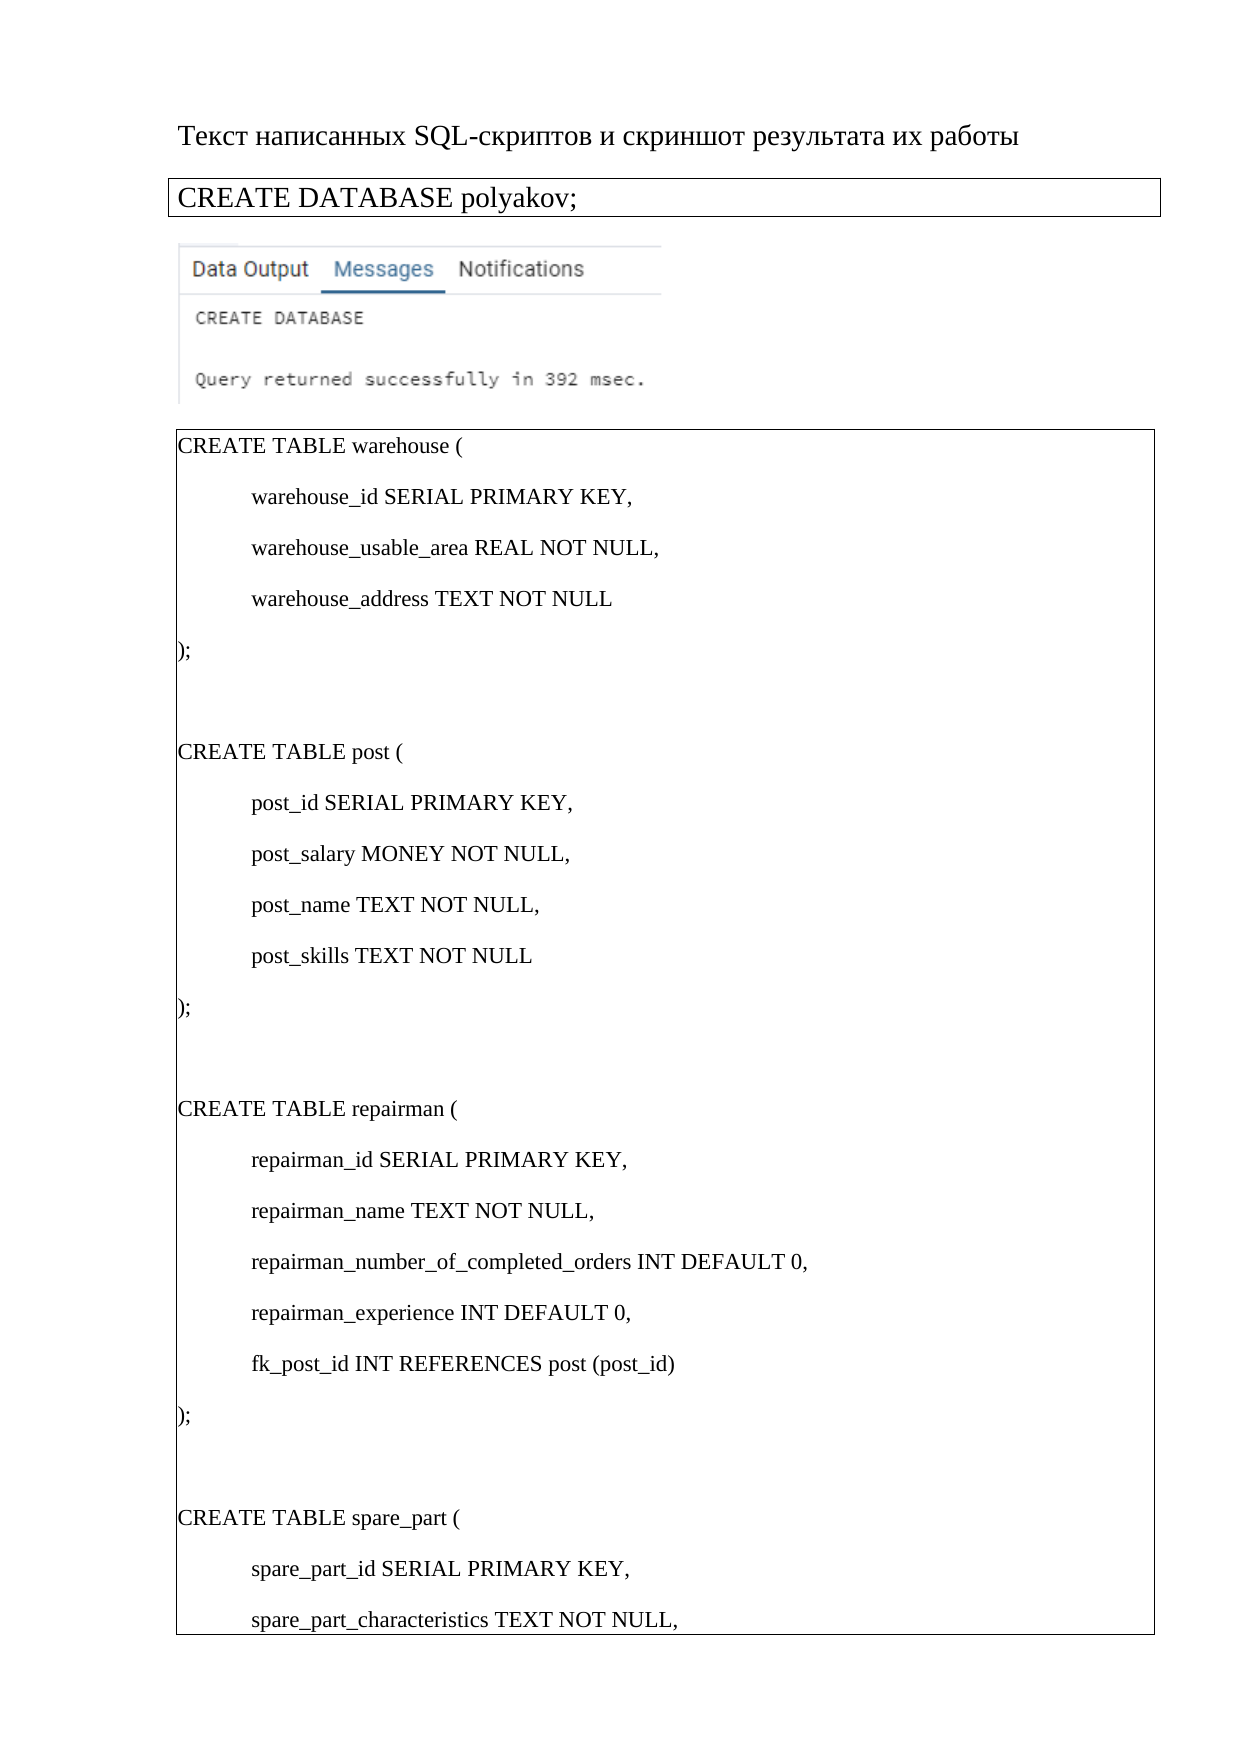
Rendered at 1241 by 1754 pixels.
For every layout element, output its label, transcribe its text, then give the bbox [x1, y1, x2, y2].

text CREATE TABLE repairman ( [177, 1092, 1154, 1122]
text Текст написанных SQL-скриптов и скриншот результата их работы [177, 118, 1152, 152]
text spare_part_id SERIAL PRIMARY KEY, [177, 1552, 1154, 1581]
text post_name TEXT NOT NULL, [177, 888, 1154, 917]
text fk_post_id INT REFERENCES post (post_id) [177, 1347, 1154, 1377]
text repairman_id SERIAL PRIMARY KEY, [177, 1143, 1154, 1173]
text warehouse_id SERIAL PRIMARY KEY, [177, 480, 1154, 509]
text warehouse_usable_area REAL NOT NULL, [177, 531, 1154, 560]
text repairman_experience INT DEFAULT 0, [177, 1296, 1154, 1326]
text post_salary MONEY NOT NULL, [177, 837, 1154, 866]
text ); [177, 990, 1154, 1019]
text post_id SERIAL PRIMARY KEY, [177, 786, 1154, 815]
picture [177, 243, 662, 404]
text CREATE DATABASE polyakov; [169, 179, 1160, 216]
text post_skills TEXT NOT NULL [177, 939, 1154, 968]
text repairman_name TEXT NOT NULL, [177, 1194, 1154, 1224]
text ); [177, 1398, 1154, 1428]
text ); [177, 633, 1154, 662]
text spare_part_characteristics TEXT NOT NULL, [177, 1603, 1154, 1634]
text CREATE TABLE warehouse ( [177, 430, 1154, 458]
text repairman_number_of_completed_orders INT DEFAULT 0, [177, 1245, 1154, 1275]
text warehouse_address TEXT NOT NULL [177, 582, 1154, 611]
text CREATE TABLE spare_part ( [177, 1501, 1154, 1530]
text CREATE TABLE post ( [177, 735, 1154, 764]
